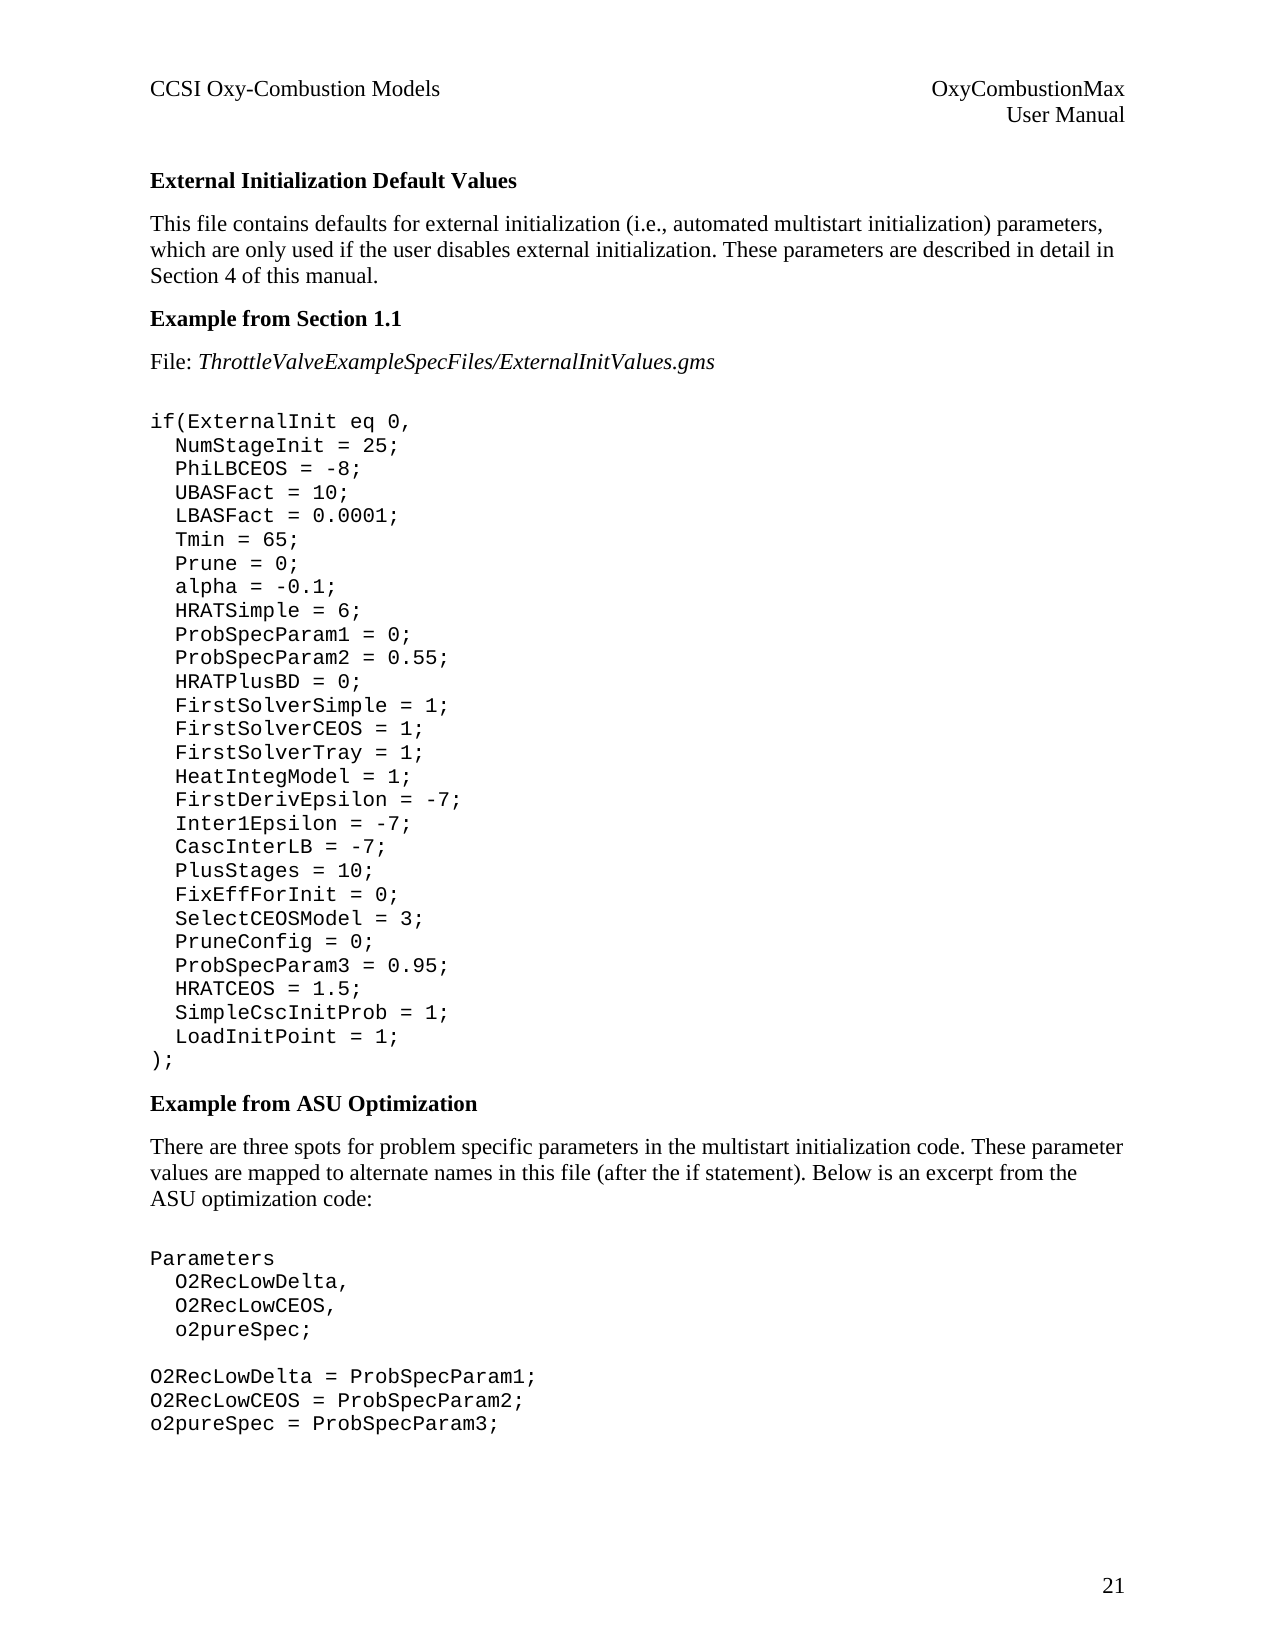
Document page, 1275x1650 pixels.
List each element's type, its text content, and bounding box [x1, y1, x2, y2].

text Tmin = 65; [150, 529, 1125, 553]
text HRATPlusBD = 0; [150, 671, 1125, 695]
text Inter1Epsilon = -7; [150, 813, 1125, 837]
text FirstSolverCEOS = 1; [150, 718, 1125, 742]
text alpha = -0.1; [150, 576, 1125, 600]
text CascInterLB = -7; [150, 837, 1125, 860]
text LoadInitPoint = 1; [150, 1026, 1125, 1049]
text ProbSpecParam2 = 0.55; [150, 647, 1125, 671]
text O2RecLowDelta, [150, 1272, 1125, 1295]
text FirstSolverTray = 1; [150, 742, 1125, 766]
text ); [150, 1049, 1125, 1073]
text External Initialization Default Values [150, 167, 1125, 193]
text PlusStages = 10; [150, 860, 1125, 884]
text FirstSolverSimple = 1; [150, 695, 1125, 718]
text o2pureSpec = ProbSpecParam3; [150, 1413, 1125, 1437]
text NumStageInit = 25; [150, 434, 1125, 458]
text PruneConfig = 0; [150, 931, 1125, 955]
text ProbSpecParam3 = 0.95; [150, 955, 1125, 978]
text Example from Section 1.1 [150, 305, 1125, 332]
text O2RecLowDelta = ProbSpecParam1; [150, 1366, 1125, 1390]
text SelectCEOSModel = 3; [150, 907, 1125, 931]
text Parameters [150, 1248, 1125, 1272]
text LBASFact = 0.0001; [150, 506, 1125, 529]
text FirstDerivEpsilon = -7; [150, 789, 1125, 813]
text This file contains defaults for external initialization (i.e., automated multistart initialization) parameters, which are only used if the user disables external initialization. These parameters are described in detail in Section 4 of this manual. [150, 210, 1125, 289]
text SimpleCscInitProb = 1; [150, 1002, 1125, 1026]
text O2RecLowCEOS, [150, 1295, 1125, 1319]
text if(ExternalInit eq 0, [150, 411, 1125, 434]
text Prune = 0; [150, 553, 1125, 576]
text UBASFact = 10; [150, 482, 1125, 506]
text Example from ASU Optimization [150, 1090, 1125, 1116]
text HRATSimple = 6; [150, 600, 1125, 624]
text O2RecLowCEOS = ProbSpecParam2; [150, 1390, 1125, 1413]
text HeatIntegModel = 1; [150, 766, 1125, 789]
text HRATCEOS = 1.5; [150, 978, 1125, 1002]
text o2pureSpec; [150, 1319, 1125, 1342]
text There are three spots for problem specific parameters in the multistart initialization code. These parameter values are mapped to alternate names in this file (after the if statement). Below is an excerpt from the ASU optimization code: [150, 1133, 1125, 1212]
text PhiLBCEOS = -8; [150, 458, 1125, 482]
text ProbSpecParam1 = 0; [150, 624, 1125, 647]
text FixEffForInit = 0; [150, 884, 1125, 907]
text File: ThrottleValveExampleSpecFiles/ExternalInitValues.gms [150, 348, 1125, 375]
